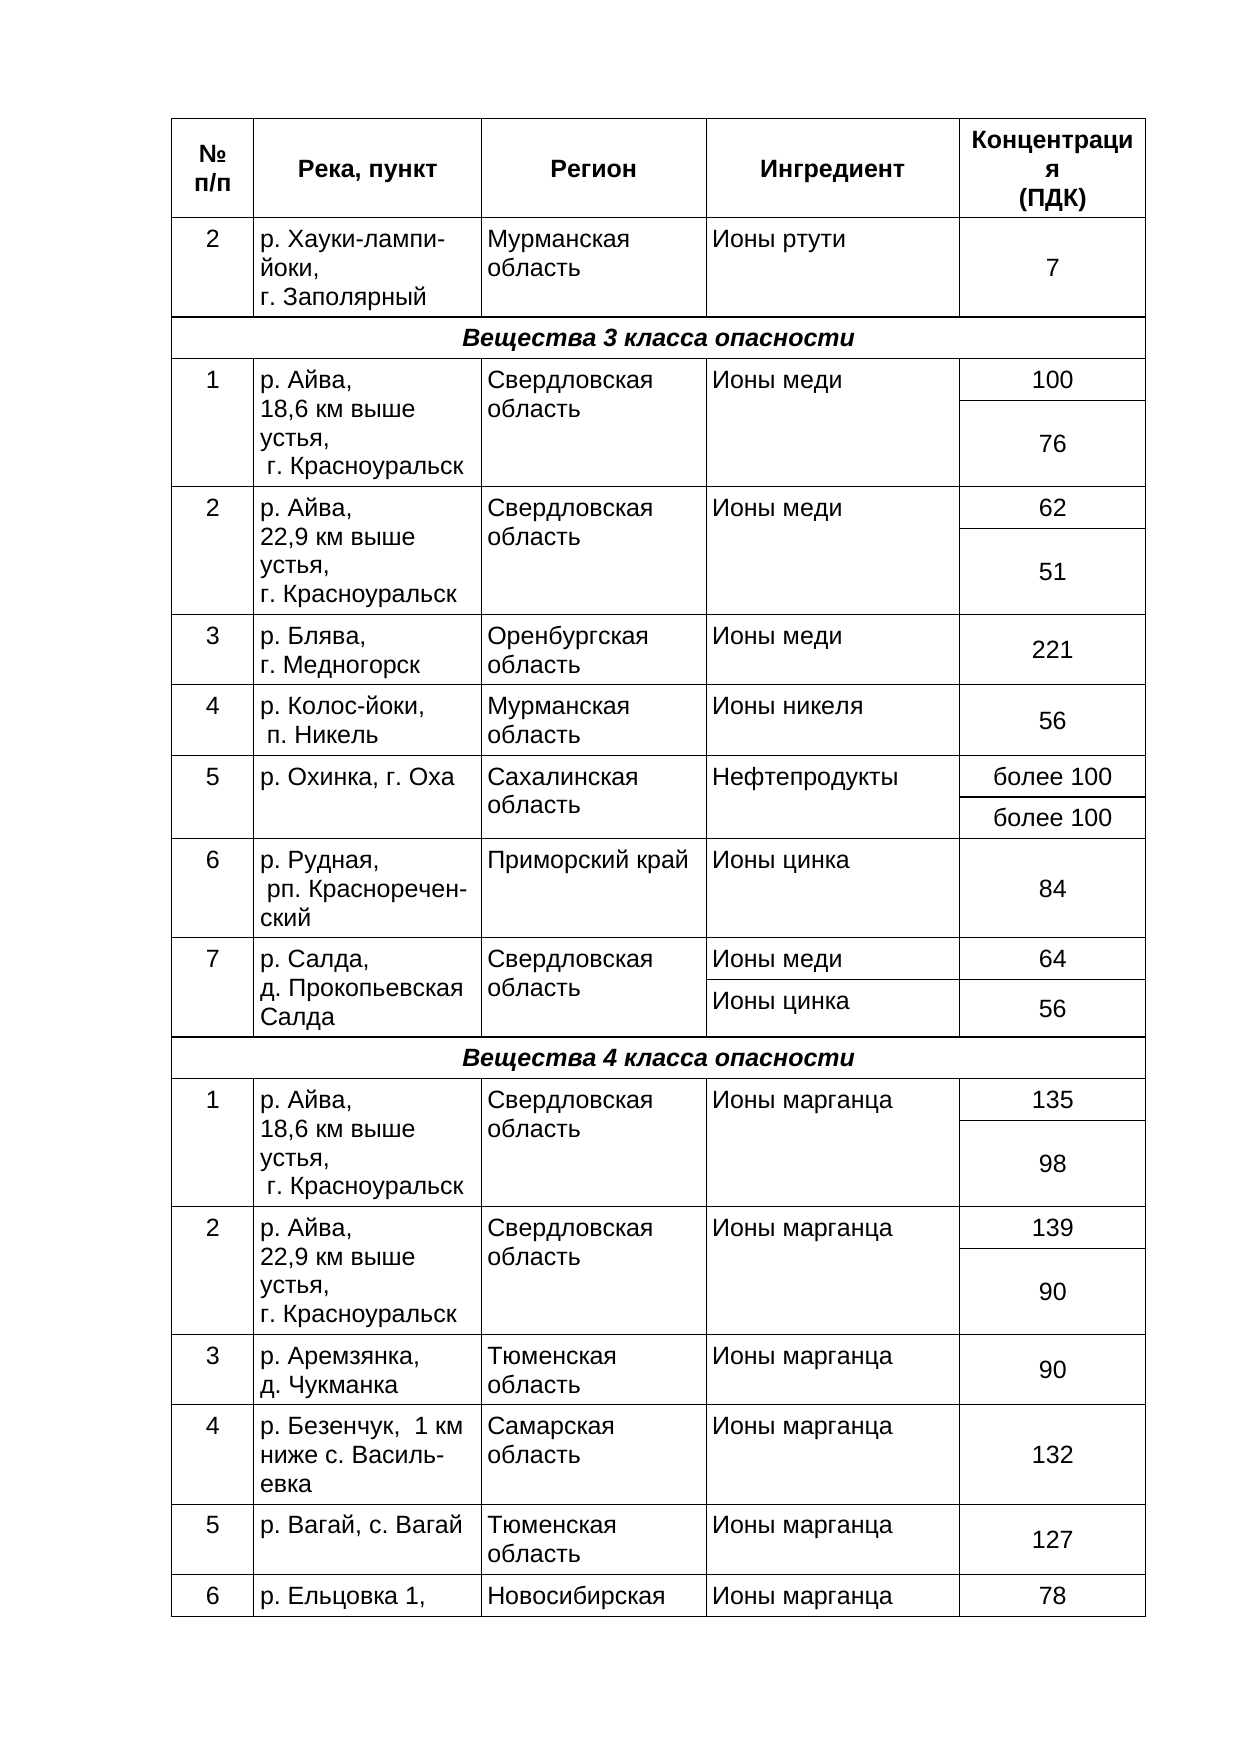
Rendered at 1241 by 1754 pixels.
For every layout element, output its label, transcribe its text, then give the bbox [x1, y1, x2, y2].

table_cell Ионы ртути [707, 218, 959, 316]
table_cell Самарская область [482, 1405, 706, 1503]
table_cell Свердловская область [482, 1079, 706, 1206]
table_cell р. Салда, д. Прокопьевская Салда [254, 938, 481, 1036]
table_cell 6 [172, 1575, 253, 1616]
table_cell Ионы меди [707, 487, 959, 614]
table_cell р. Аремзянка, д. Чукманка [254, 1335, 481, 1404]
table_cell Мурманская область [482, 218, 706, 316]
table_cell Приморский край [482, 839, 706, 937]
table_cell р. Айва, 18,6 км выше устья, г. Красноуральск [254, 359, 481, 486]
table_cell р. Безенчук, 1 км ниже с. Василь-евка [254, 1405, 481, 1503]
table_cell 90 [960, 1249, 1145, 1334]
table_cell Ионы марганца [707, 1505, 959, 1574]
table_cell р. Охинка, г. Оха [254, 756, 481, 838]
table_header Ингредиент [707, 119, 959, 217]
table_cell Сахалинская область [482, 756, 706, 838]
table_header № п/п [172, 119, 253, 217]
table_cell р. Рудная, рп. Красноречен-ский [254, 839, 481, 937]
table_cell р. Колос-йоки, п. Никель [254, 685, 481, 755]
table_cell Ионы меди [707, 938, 959, 979]
table_cell 84 [960, 839, 1145, 937]
table_cell 127 [960, 1505, 1145, 1574]
table_cell 139 [960, 1207, 1145, 1248]
table_cell 1 [172, 359, 253, 486]
table_cell 98 [960, 1121, 1145, 1206]
table_cell Ионы марганца [707, 1405, 959, 1503]
table_cell Мурманская область [482, 685, 706, 755]
table_cell Ионы меди [707, 615, 959, 684]
table_cell Оренбургская область [482, 615, 706, 684]
table_cell 51 [960, 529, 1145, 614]
table_cell р. Айва, 18,6 км выше устья, г. Красноуральск [254, 1079, 481, 1206]
table_cell р. Айва, 22,9 км выше устья, г. Красноуральск [254, 1207, 481, 1334]
table_cell Вещества 4 класса опасности [172, 1038, 1145, 1078]
table_cell Свердловская область [482, 1207, 706, 1334]
table_cell Вещества 3 класса опасности [172, 318, 1145, 358]
table_cell Ионы меди [707, 359, 959, 486]
table_cell Ионы цинка [707, 980, 959, 1036]
table_cell Свердловская область [482, 359, 706, 486]
table_cell Ионы марганца [707, 1079, 959, 1206]
table_header Концентрация (ПДК) [960, 119, 1145, 217]
table_cell Ионы марганца [707, 1335, 959, 1404]
table_cell 100 [960, 359, 1145, 400]
table_cell 221 [960, 615, 1145, 684]
table_cell 76 [960, 401, 1145, 486]
table_cell Ионы марганца [707, 1207, 959, 1334]
table_cell Ионы никеля [707, 685, 959, 755]
table_cell Тюменская область [482, 1335, 706, 1404]
table_cell Ионы марганца [707, 1575, 959, 1616]
table_cell более 100 [960, 798, 1145, 838]
table_cell 5 [172, 756, 253, 838]
table_cell Тюменская область [482, 1505, 706, 1574]
table_cell Свердловская область [482, 938, 706, 1036]
table_cell Нефтепродукты [707, 756, 959, 838]
table_cell 132 [960, 1405, 1145, 1503]
table_header Река, пункт [254, 119, 481, 217]
table_cell 56 [960, 685, 1145, 755]
table_cell 64 [960, 938, 1145, 979]
table_cell 7 [172, 938, 253, 1036]
table_cell р. Ельцовка 1, г. Новосибирск [254, 1575, 481, 1616]
table_cell 3 [172, 615, 253, 684]
table_cell 4 [172, 1405, 253, 1503]
table_cell 2 [172, 1207, 253, 1334]
table_cell 2 [172, 487, 253, 614]
table_cell р. Вагай, с. Вагай [254, 1505, 481, 1574]
table_cell 56 [960, 980, 1145, 1036]
table_cell 135 [960, 1079, 1145, 1120]
table_header Регион [482, 119, 706, 217]
table_cell 3 [172, 1335, 253, 1404]
table_cell р. Айва, 22,9 км выше устья, г. Красноуральск [254, 487, 481, 614]
table_cell 90 [960, 1335, 1145, 1404]
table_cell р. Блява, г. Медногорск [254, 615, 481, 684]
table_cell 1 [172, 1079, 253, 1206]
table_cell Свердловская область [482, 487, 706, 614]
table_cell 2 [172, 218, 253, 316]
table_cell р. Хауки-лампи-йоки, г. Заполярный [254, 218, 481, 316]
table_cell Новосибирская область [482, 1575, 706, 1616]
table_cell 7 [960, 218, 1145, 316]
table_cell 5 [172, 1505, 253, 1574]
table_cell более 100 [960, 756, 1145, 796]
table_cell 6 [172, 839, 253, 937]
table_cell 78 [960, 1575, 1145, 1616]
table_cell 62 [960, 487, 1145, 528]
table_cell 4 [172, 685, 253, 755]
table_cell Ионы цинка [707, 839, 959, 937]
